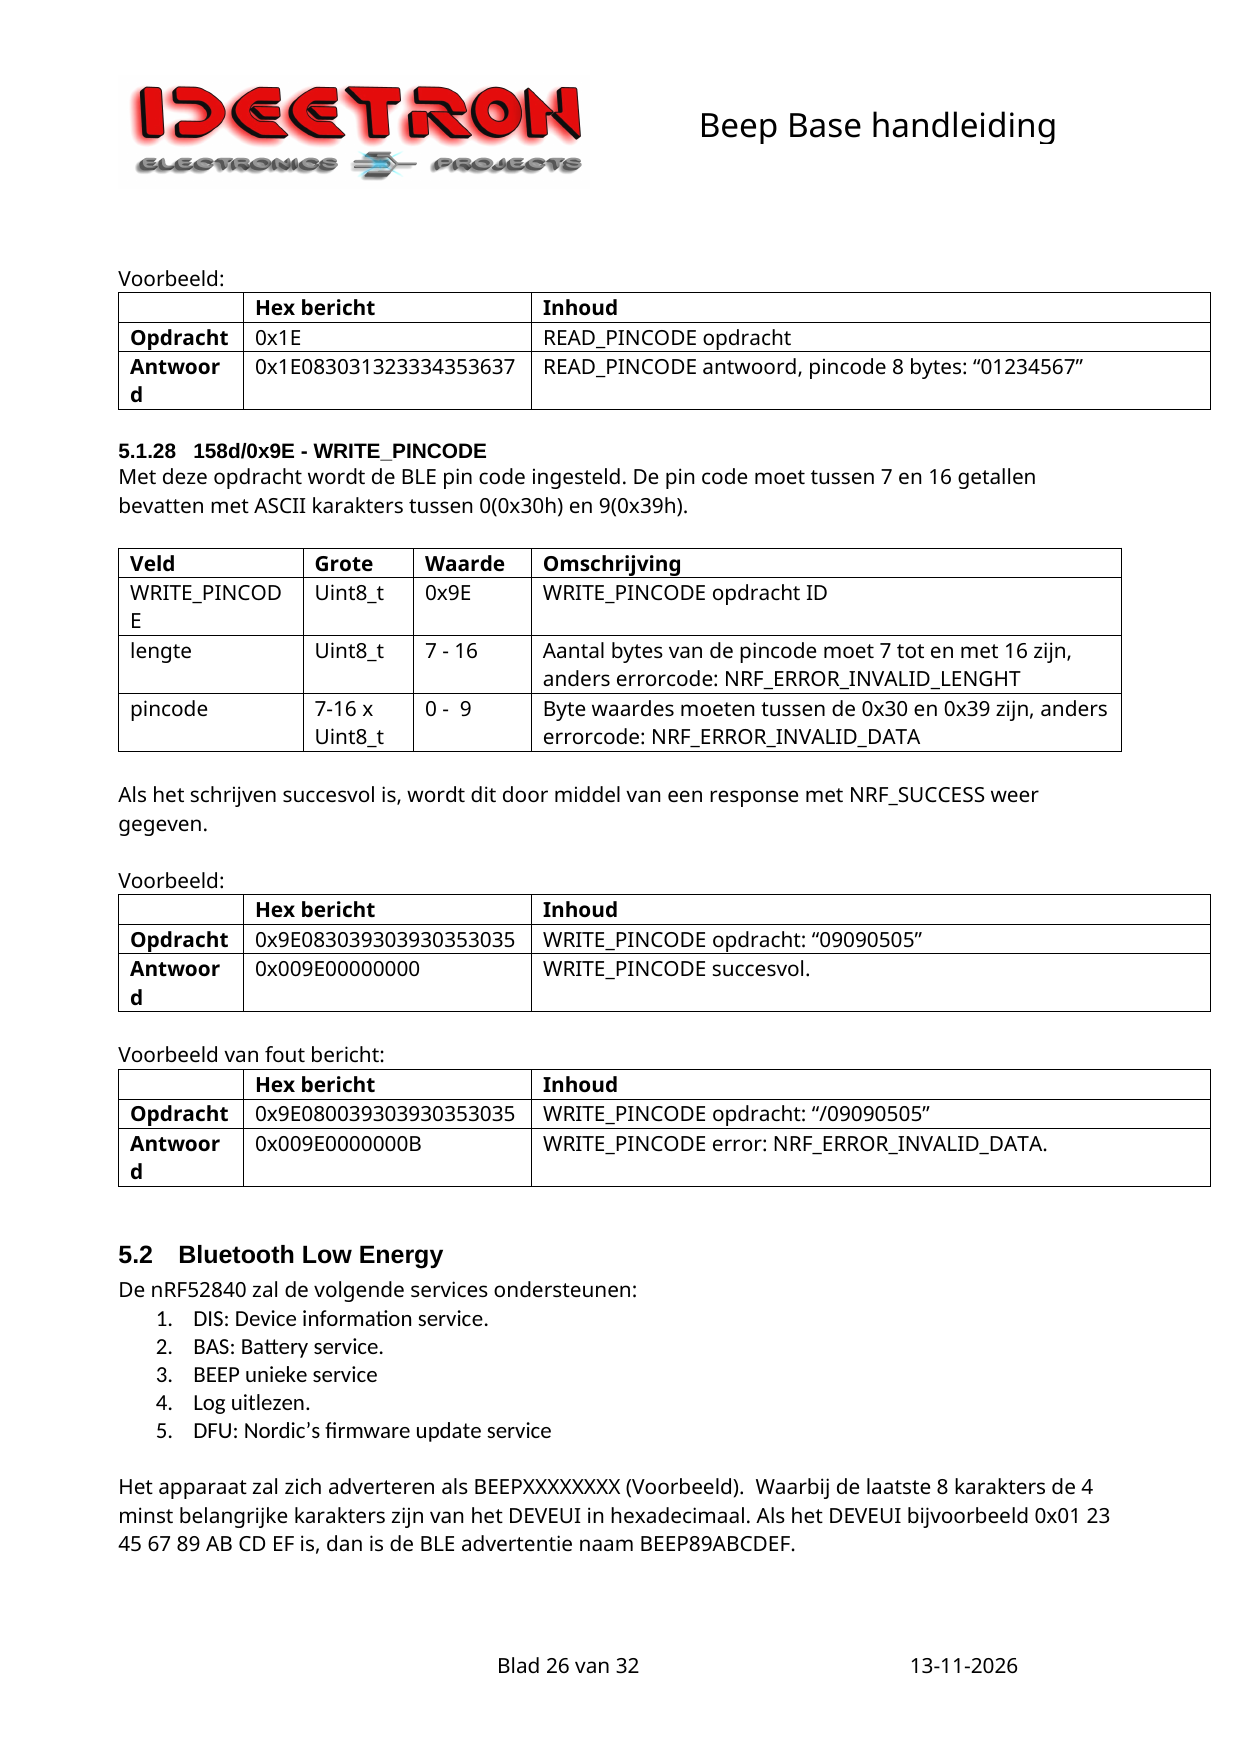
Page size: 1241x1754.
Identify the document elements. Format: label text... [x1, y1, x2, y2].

text Met deze opdracht wordt de BLE pin code ingesteld. De pin code moet tussen 7 en 16 getallen bevatten met ASCII karakters tussen 0(0x30h) en 9(0x39h). [118, 462, 1122, 519]
table_cell WRITE_PINCODE opdracht: “09090505” [532, 925, 1210, 953]
table_cell Antwoord [119, 954, 243, 1011]
table_cell lengte [119, 636, 303, 693]
table_header Inhoud [532, 1070, 1210, 1098]
table_header [119, 293, 243, 322]
table_cell 0x9E080039303930353035 [244, 1100, 531, 1128]
table_header Grote [304, 549, 413, 577]
table_cell 0x9E [414, 578, 531, 635]
table_cell 0x009E0000000B [244, 1129, 531, 1186]
table_header [119, 895, 243, 924]
table_cell READ_PINCODE opdracht [532, 323, 1210, 351]
table_cell Antwoord [119, 1129, 243, 1186]
table_cell Aantal bytes van de pincode moet 7 tot en met 16 zijn, anders errorcode: NRF_ERROR_INVALID_LENGHT [532, 636, 1121, 693]
list DFU: Nordic’s firmware update service [156, 1416, 1122, 1444]
table_cell 0 - 9 [414, 694, 531, 751]
table_cell WRITE_PINCODE opdracht ID [532, 578, 1121, 635]
table_cell Uint8_t [304, 578, 413, 635]
text Voorbeeld van fout bericht: [118, 1041, 1122, 1069]
table_cell Opdracht [119, 323, 243, 351]
table_header [119, 1070, 243, 1098]
table_cell 7-16 x Uint8_t [304, 694, 413, 751]
list BEEP unieke service [156, 1360, 1122, 1388]
subtitle Bluetooth Low Energy [118, 1240, 1122, 1269]
table_cell WRITE_PINCODE error: NRF_ERROR_INVALID_DATA. [532, 1129, 1210, 1186]
text Voorbeeld: [118, 264, 1122, 292]
table_header Veld [119, 549, 303, 577]
table_cell Opdracht [119, 925, 243, 953]
table_cell Antwoord [119, 352, 243, 409]
table_cell pincode [119, 694, 303, 751]
text Het apparaat zal zich adverteren als BEEPXXXXXXXX (Voorbeeld). Waarbij de laatste 8 karakters de 4 minst belangrijke karakters zijn van het DEVEUI in hexadecimaal. Als het DEVEUI bijvoorbeeld 0x01 23 45 67 89 AB CD EF is, dan is de BLE advertentie naam BEEP89ABCDEF. [118, 1472, 1122, 1558]
table_cell 0x9E083039303930353035 [244, 925, 531, 953]
table_header Hex bericht [244, 895, 531, 924]
subtitle 158d/0x9E - WRITE_PINCODE [118, 438, 1122, 462]
text De nRF52840 zal de volgende services ondersteunen: [118, 1275, 1122, 1304]
table_cell READ_PINCODE antwoord, pincode 8 bytes: “01234567” [532, 352, 1210, 409]
table_cell Uint8_t [304, 636, 413, 693]
table_header Waarde [414, 549, 531, 577]
table_header Inhoud [532, 895, 1210, 924]
table_cell 7 - 16 [414, 636, 531, 693]
table_cell 0x009E00000000 [244, 954, 531, 1011]
list BAS: Battery service. [156, 1332, 1122, 1360]
table_cell Byte waardes moeten tussen de 0x30 en 0x39 zijn, anders errorcode: NRF_ERROR_INVALID_DATA [532, 694, 1121, 751]
table_cell 0x1E083031323334353637 [244, 352, 531, 409]
text Als het schrijven succesvol is, wordt dit door middel van een response met NRF_SUCCESS weer gegeven. [118, 780, 1122, 837]
text Voorbeeld: [118, 866, 1122, 894]
table_header Hex bericht [244, 1070, 531, 1098]
table_header Omschrijving [532, 549, 1121, 577]
table_header Inhoud [532, 293, 1210, 322]
table_cell Opdracht [119, 1100, 243, 1128]
list DIS: Device information service. [156, 1304, 1122, 1332]
list Log uitlezen. [156, 1388, 1122, 1416]
table_header Hex bericht [244, 293, 531, 322]
table_cell WRITE_PINCODE [119, 578, 303, 635]
table_cell 0x1E [244, 323, 531, 351]
table_cell WRITE_PINCODE succesvol. [532, 954, 1210, 1011]
table_cell WRITE_PINCODE opdracht: “/09090505” [532, 1100, 1210, 1128]
